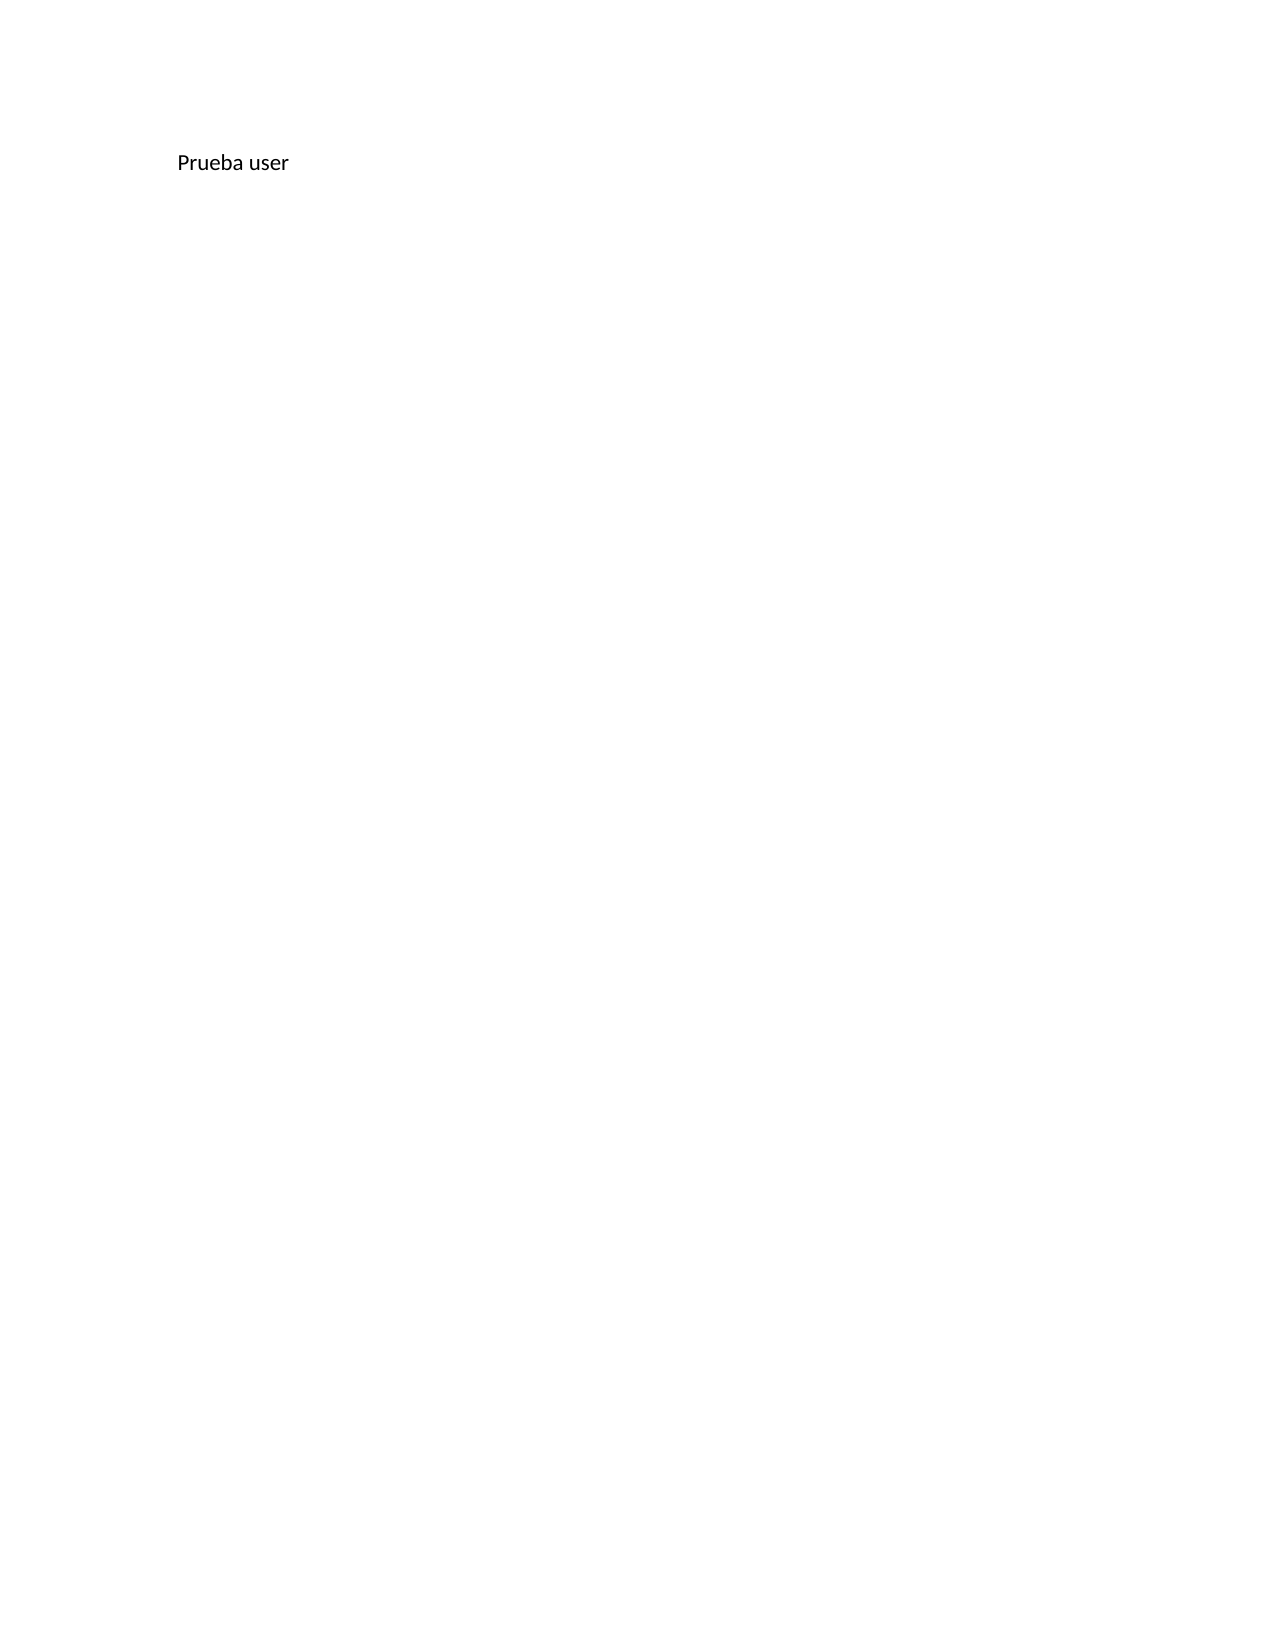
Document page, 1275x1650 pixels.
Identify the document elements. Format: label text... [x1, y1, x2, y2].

text Prueba user [177, 148, 1098, 176]
